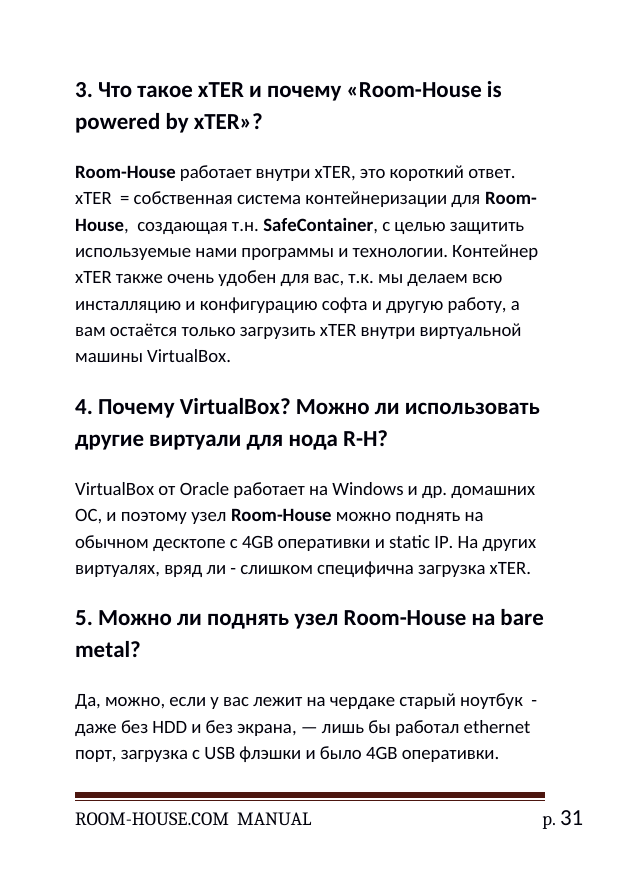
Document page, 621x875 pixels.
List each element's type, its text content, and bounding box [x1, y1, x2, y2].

text 4. Почему VirtualBox? Можно ли использовать другие виртуали для нода R-H? [75, 392, 545, 452]
text VirtualBox от Oracle работает на Windows и др. домашних ОС, и поэтому узел Room-House можно поднять на обычном десктопе с 4GB оперативки и static IP. На других виртуалях, вряд ли - слишком специфична загрузка xTER. [75, 477, 545, 579]
text 5. Можно ли поднять узел Room-House на bare metal? [75, 603, 545, 663]
text Да, можно, если у вас лежит на чердаке старый ноутбук - даже без HDD и без экрана, — лишь бы работал ethernet порт, загрузка с USB флэшки и было 4GB оперативки. [75, 688, 545, 764]
text 3. Что такое xTER и почему «Room-House is powered by xTER»? [75, 75, 545, 135]
text Room-House работает внутри xTER, это короткий ответ. xTER = собственная система контейнеризации для Room-House, создающая т.н. SafeContainer, с целью защитить используемые нами программы и технологии. Контейнер xTER также очень удобен для вас, т.к. мы делаем всю инсталляцию и конфигурацию софта и другую работу, а вам остаётся только загрузить xTER внутри виртуальной машины VirtualBox. [75, 160, 545, 368]
